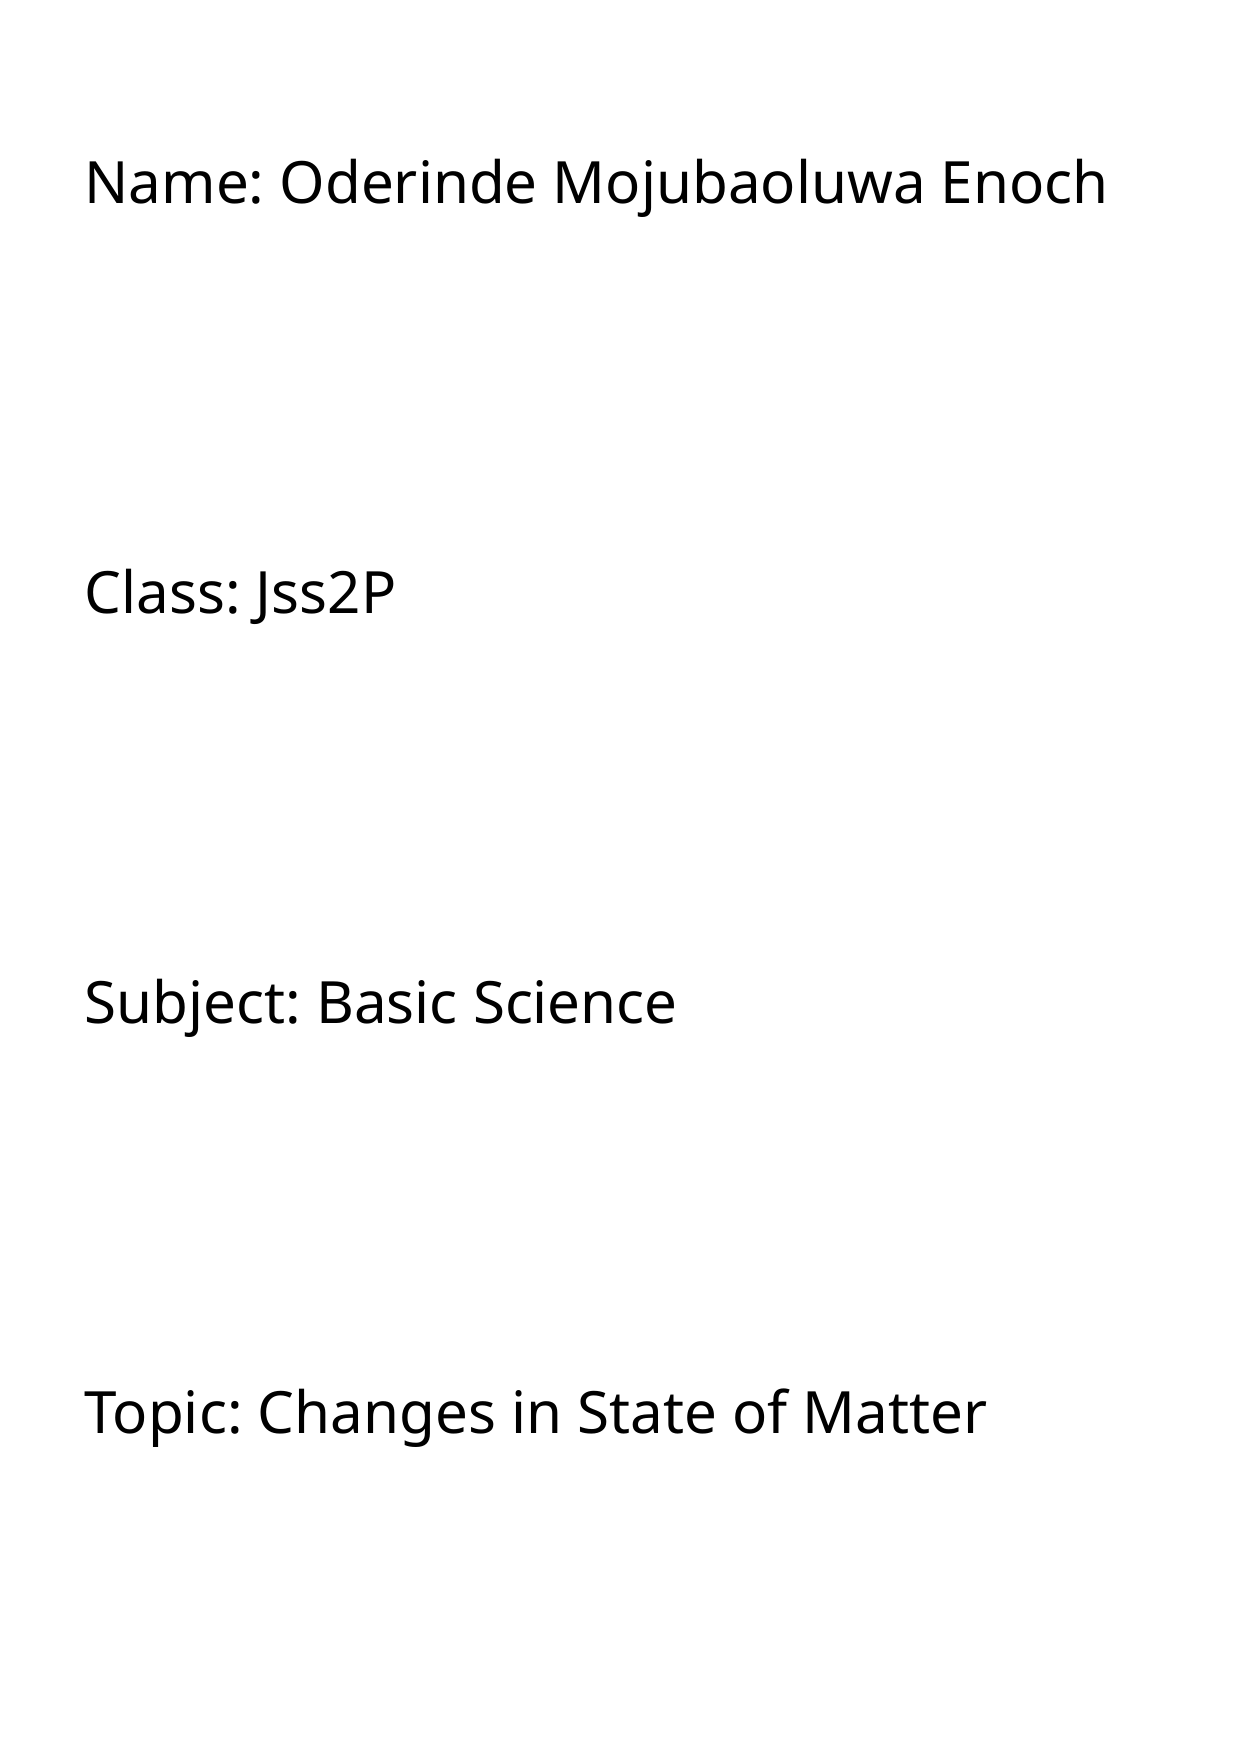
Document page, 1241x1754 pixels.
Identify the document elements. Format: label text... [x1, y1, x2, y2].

text Name: Oderinde Mojubaoluwa Enoch [84, 141, 1181, 220]
text Topic: Changes in State of Matter [84, 1371, 1181, 1450]
text Class: Jss2P [84, 551, 1181, 630]
text Subject: Basic Science [84, 961, 1181, 1040]
